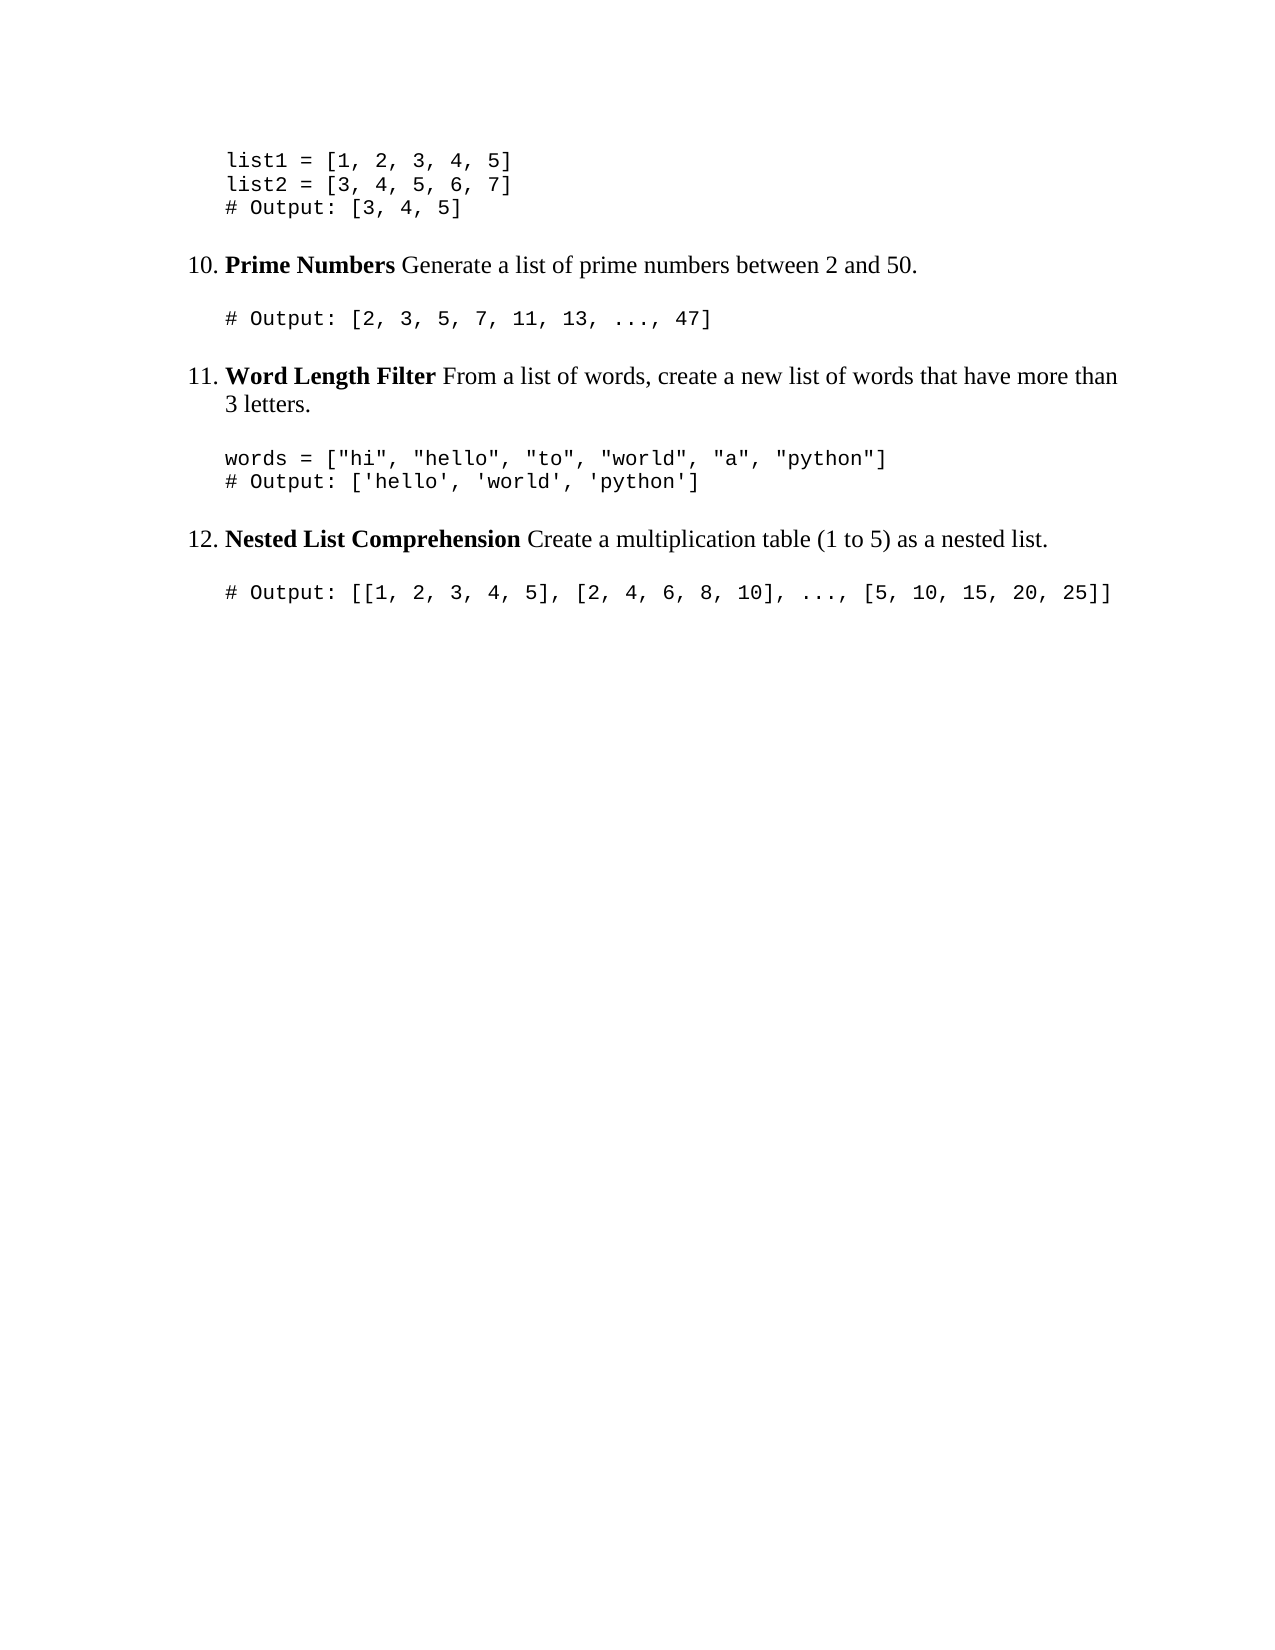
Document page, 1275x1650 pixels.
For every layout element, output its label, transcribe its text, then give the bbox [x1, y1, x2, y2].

text # Output: [2, 3, 5, 7, 11, 13, ..., 47] [225, 308, 1125, 332]
text # Output: ['hello', 'world', 'python'] [225, 471, 1125, 495]
text # Output: [[1, 2, 3, 4, 5], [2, 4, 6, 8, 10], ..., [5, 10, 15, 20, 25]] [225, 582, 1125, 606]
text # Output: [3, 4, 5] [225, 197, 1125, 221]
list Nested List Comprehension Create a multiplication table (1 to 5) as a nested list. [187, 524, 1125, 553]
text words = ["hi", "hello", "to", "world", "a", "python"] [225, 447, 1125, 471]
text list1 = [1, 2, 3, 4, 5] [225, 150, 1125, 174]
text list2 = [3, 4, 5, 6, 7] [225, 174, 1125, 197]
list Prime Numbers Generate a list of prime numbers between 2 and 50. [187, 250, 1125, 279]
list Word Length Filter From a list of words, create a new list of words that have more than 3 letters. [187, 361, 1125, 418]
